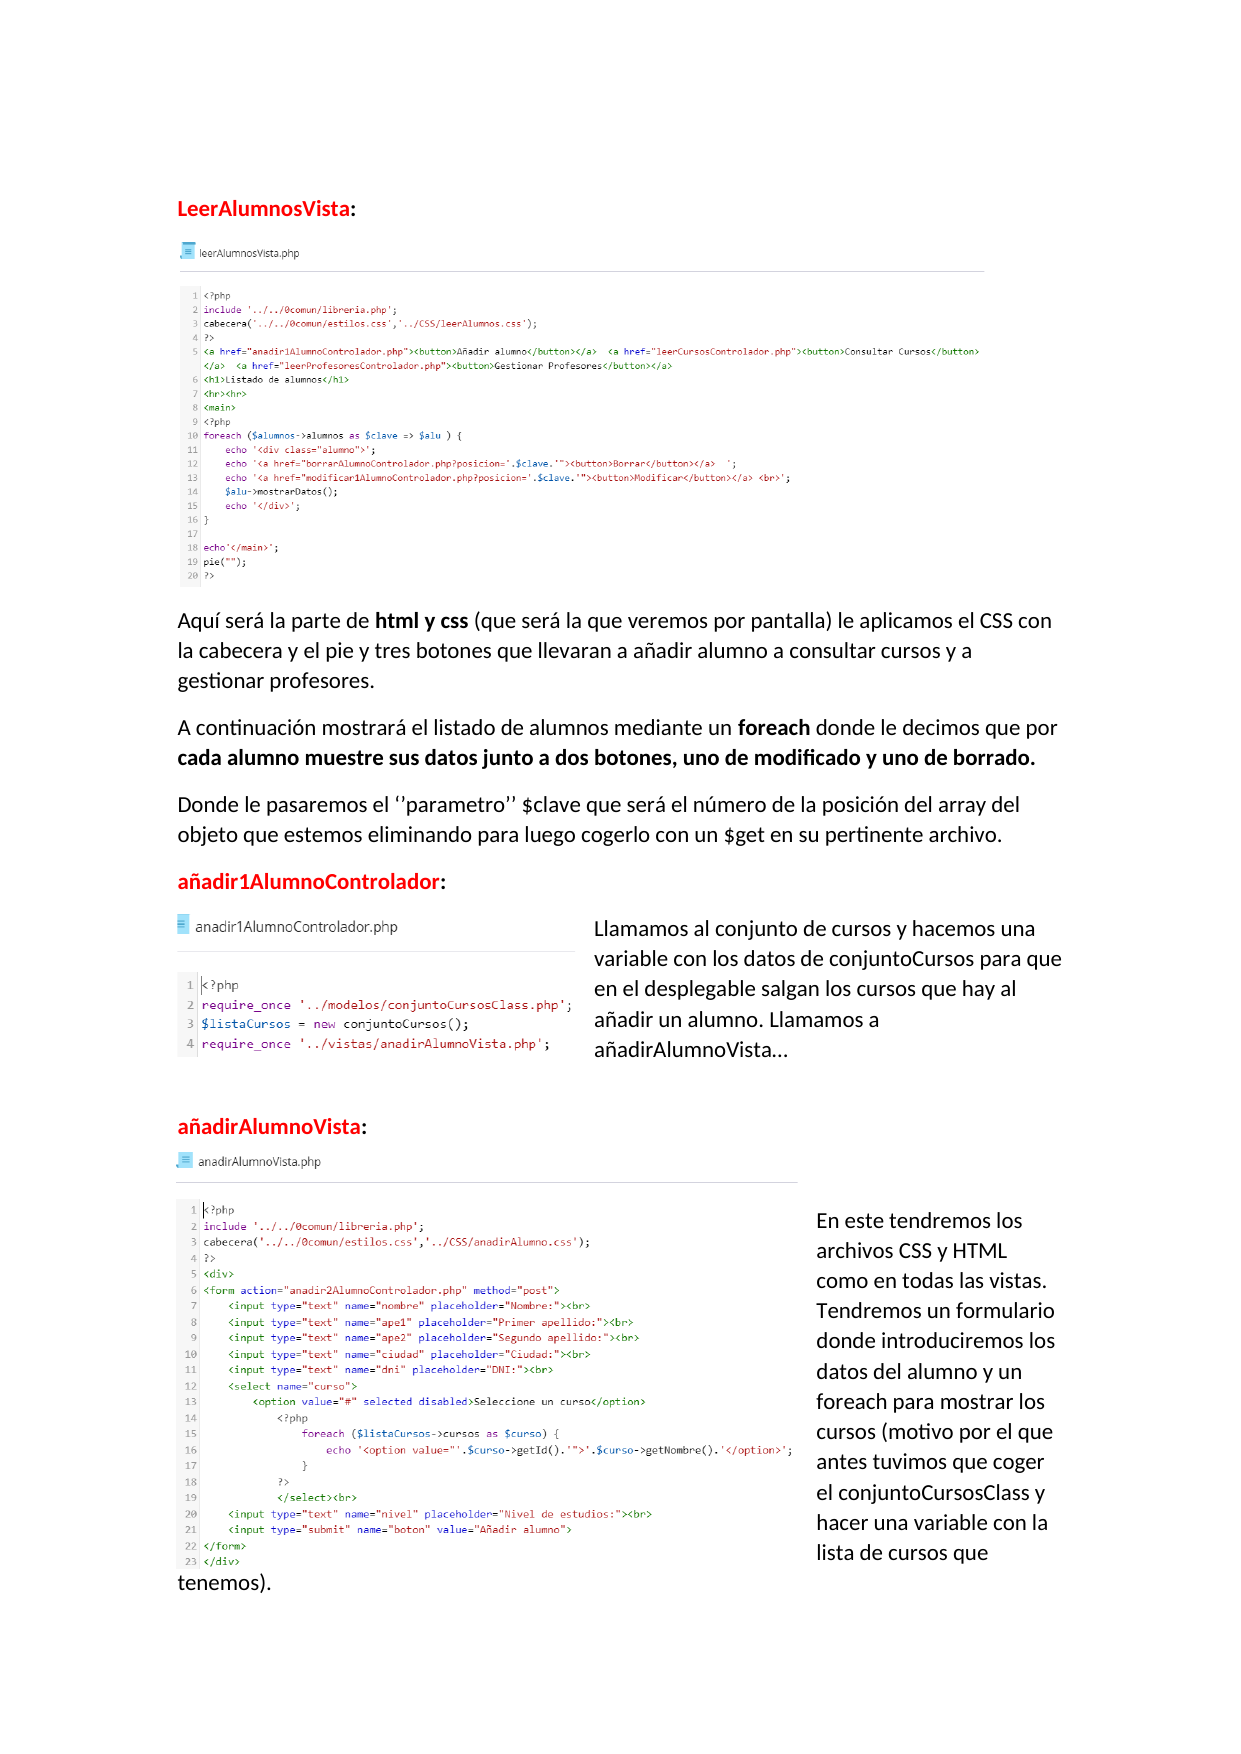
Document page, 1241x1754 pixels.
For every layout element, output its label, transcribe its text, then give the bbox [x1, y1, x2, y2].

text A continuación mostrará el listado de alumnos mediante un foreach donde le decimos que por cada alumno muestre sus datos junto a dos botones, uno de modificado y uno de borrado. [177, 713, 1063, 771]
picture [177, 914, 576, 1057]
picture [177, 241, 985, 587]
text LeerAlumnosVista: [177, 194, 1063, 222]
picture [173, 1152, 798, 1569]
text Aquí será la parte de html y css (que será la que veremos por pantalla) le aplicamos el CSS con la cabecera y el pie y tres botones que llevaran a añadir alumno a consultar cursos y a gestionar profesores. [177, 606, 1063, 694]
text añadir1AlumnoControlador: [177, 867, 1063, 895]
text Donde le pasaremos el ‘’parametro’’ $clave que será el número de la posición del array del objeto que estemos eliminando para luego cogerlo con un $get en su pertinente archivo. [177, 790, 1063, 848]
text añadirAlumnoVista: [177, 1112, 1063, 1140]
